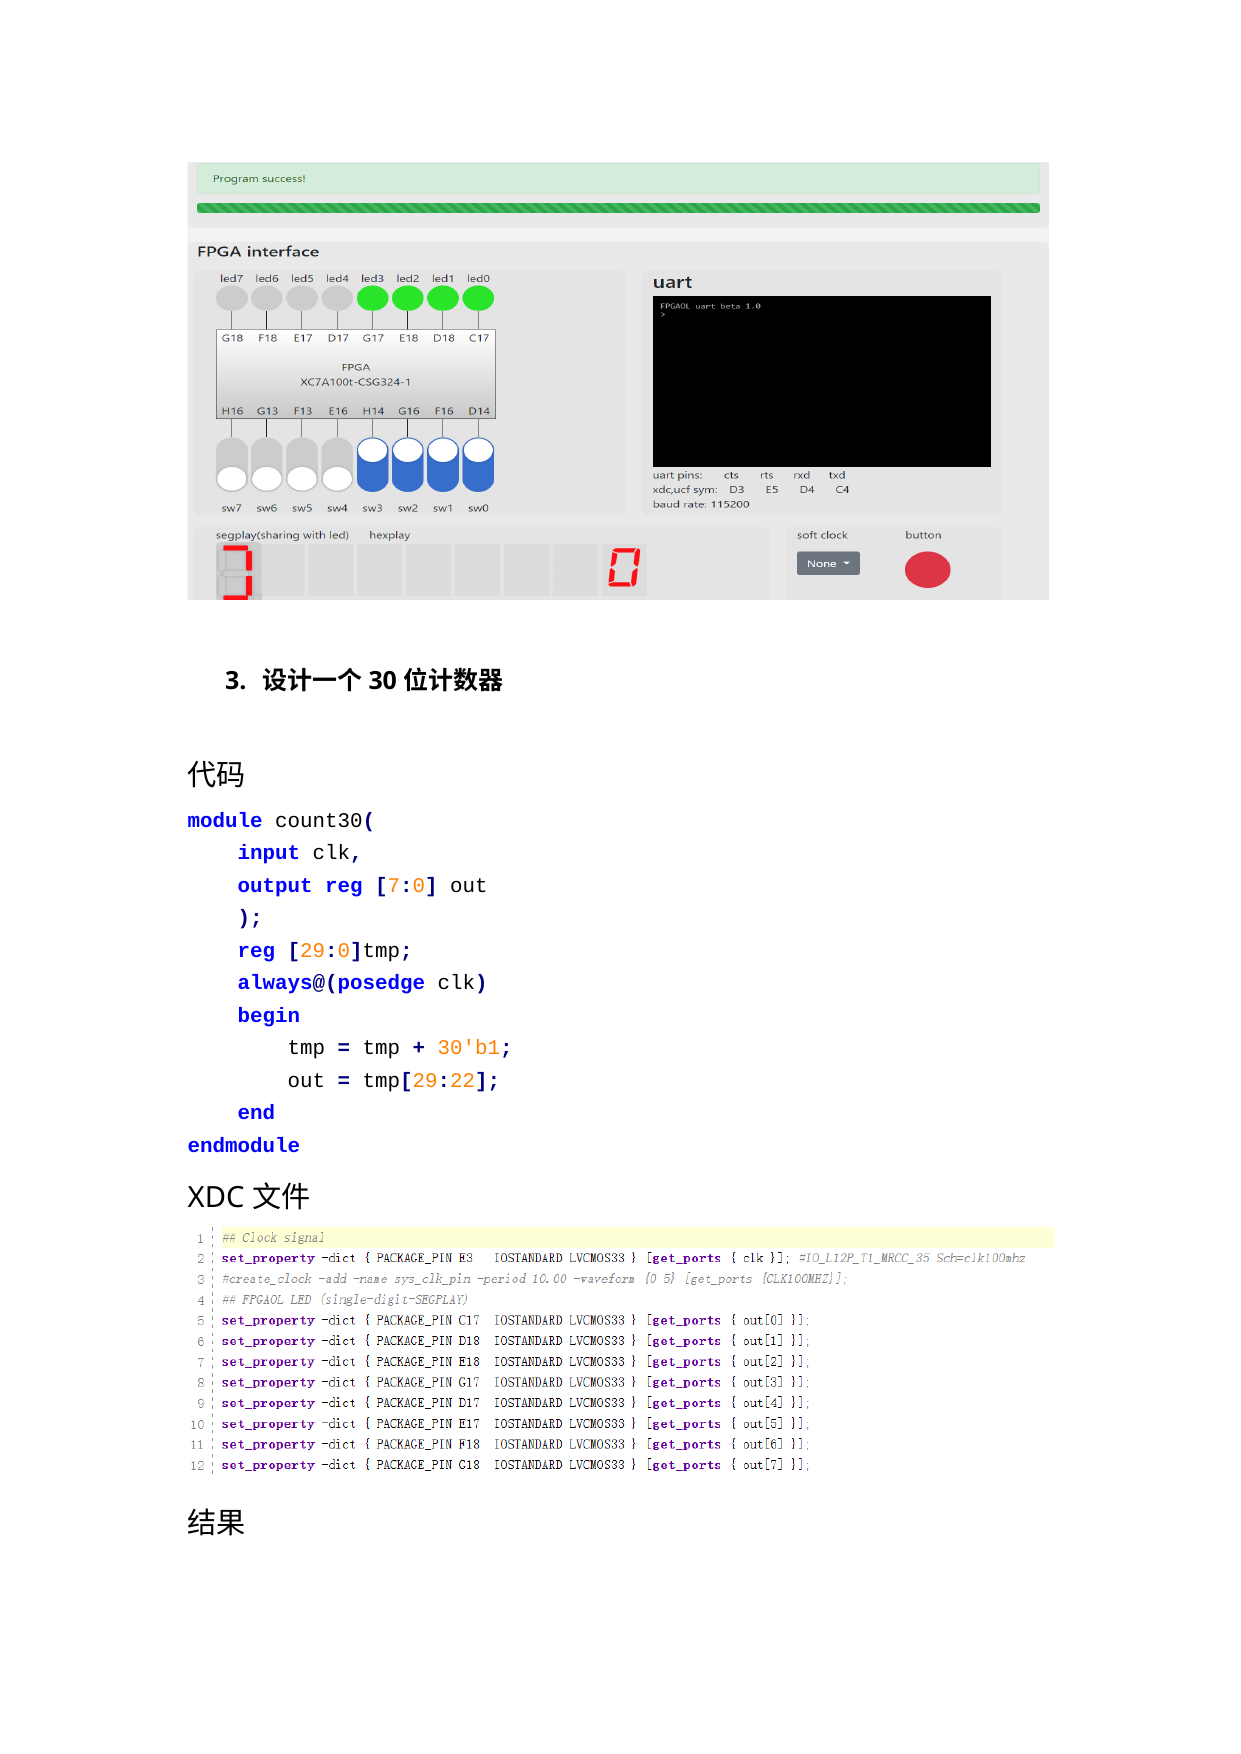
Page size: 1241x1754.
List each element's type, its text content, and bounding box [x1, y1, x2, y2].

text module count30( [187, 805, 1053, 838]
picture [187, 1227, 1055, 1478]
text output reg [7:0] out [187, 870, 1053, 903]
text ); [187, 903, 1053, 935]
text tmp = tmp + 30'b1; [187, 1033, 1053, 1065]
text reg [29:0]tmp; [187, 935, 1053, 968]
picture [187, 162, 1049, 600]
text 结果 [187, 1488, 1053, 1553]
list 设计一个 30 位计数器 [225, 646, 1053, 711]
text 代码 [187, 740, 1053, 805]
text out = tmp[29:22]; [187, 1065, 1053, 1098]
text input clk, [187, 838, 1053, 870]
text end [187, 1098, 1053, 1130]
text endmodule [187, 1130, 1053, 1163]
text XDC 文件 [187, 1163, 1053, 1227]
text always@(posedge clk) [187, 968, 1053, 1000]
text begin [187, 1000, 1053, 1033]
